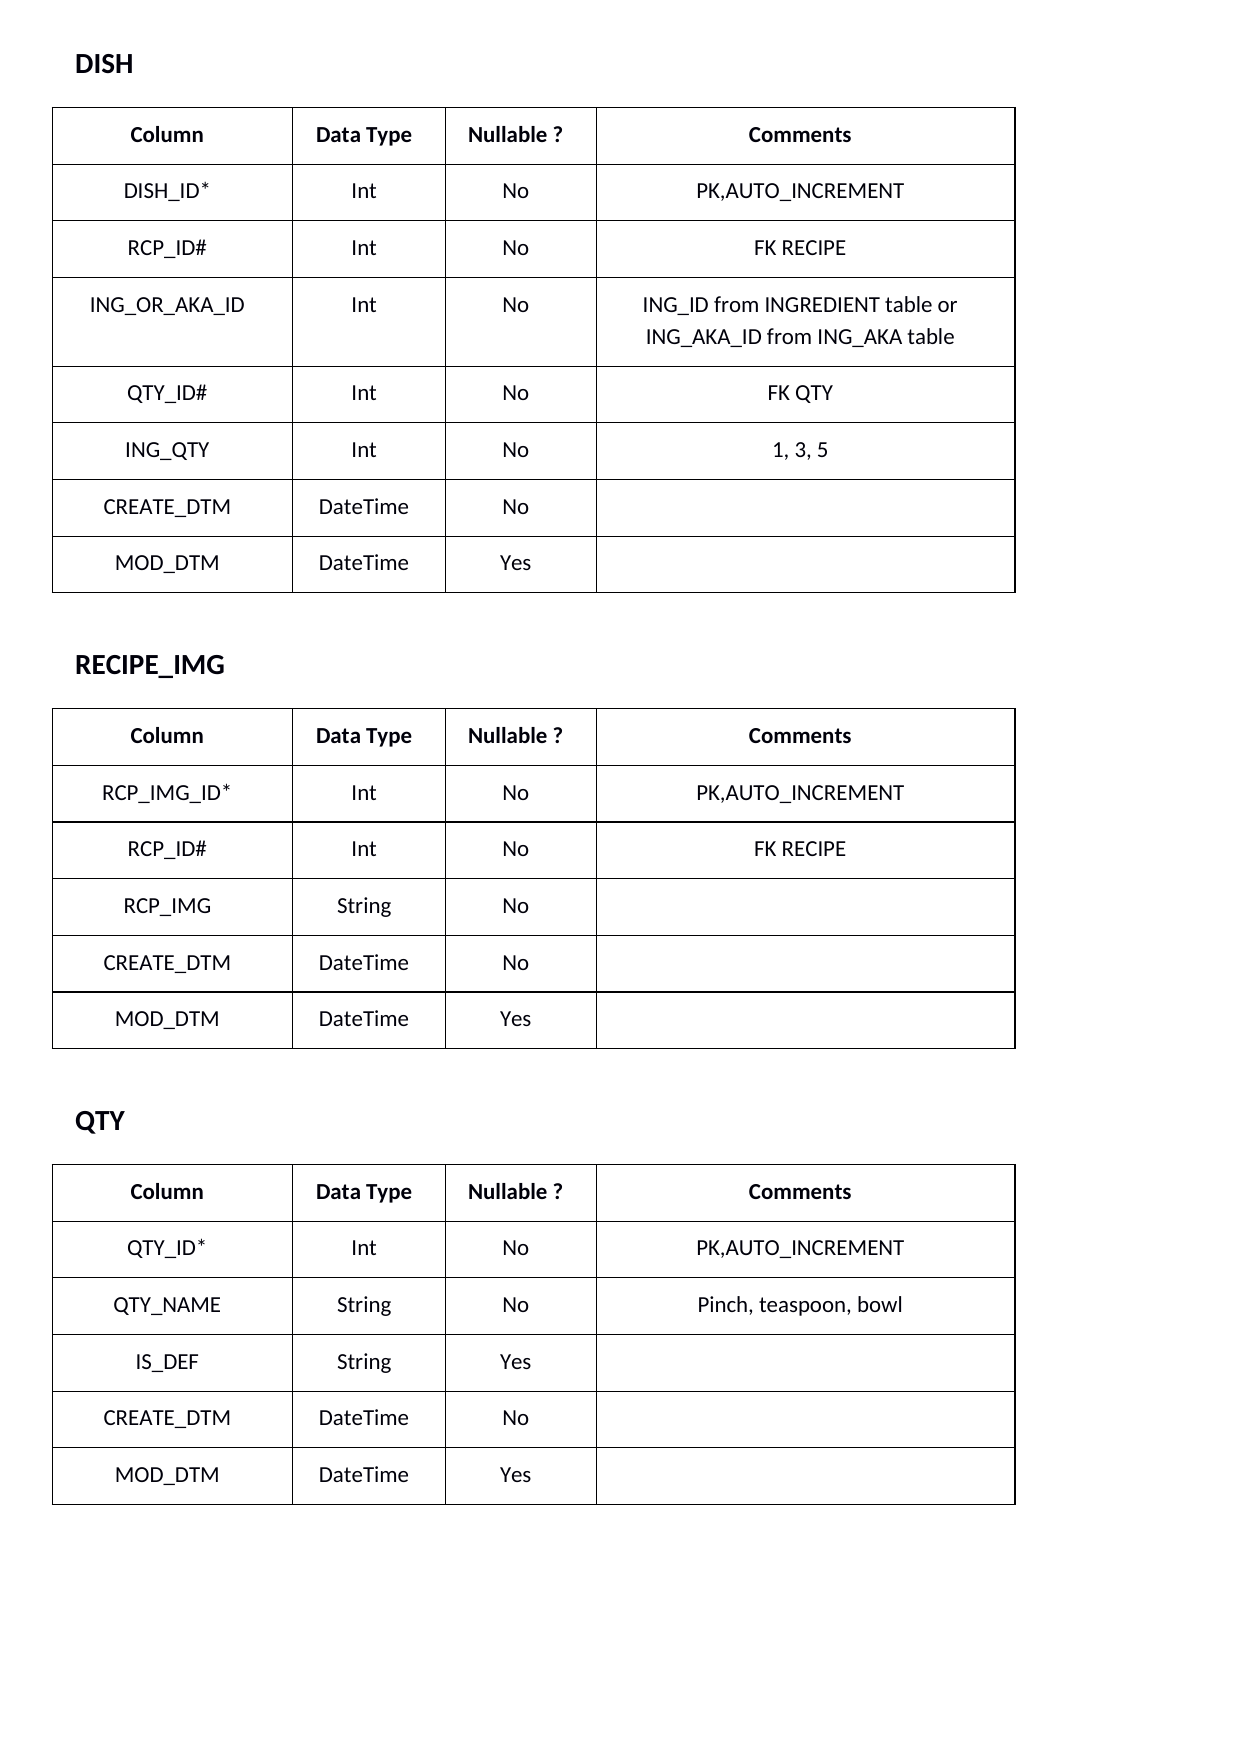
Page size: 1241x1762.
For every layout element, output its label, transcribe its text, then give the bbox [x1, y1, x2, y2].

table_cell No [446, 165, 596, 220]
table_cell Int [293, 367, 445, 422]
table_cell No [446, 480, 596, 536]
table_cell CREATE_DTM [53, 480, 292, 536]
table_cell String [293, 1335, 445, 1391]
table_cell No [446, 879, 596, 935]
table_header Column [53, 108, 292, 163]
table_cell Yes [446, 1335, 596, 1391]
table_cell Yes [446, 1448, 596, 1504]
table_cell No [446, 1278, 596, 1334]
text DISH [75, 45, 1165, 81]
table_cell DateTime [293, 1448, 445, 1504]
table_cell RCP_ID# [53, 823, 292, 878]
table_cell QTY_NAME [53, 1278, 292, 1334]
table_cell No [446, 766, 596, 821]
table_cell ING_ID from INGREDIENT table or ING_AKA_ID from ING_AKA table [597, 278, 1014, 366]
table_cell [597, 537, 1014, 592]
table_cell MOD_DTM [53, 993, 292, 1048]
table_cell Int [293, 278, 445, 366]
table_cell DateTime [293, 537, 445, 592]
table_cell [597, 879, 1014, 935]
text RECIPE_IMG [75, 646, 1165, 682]
table_cell Int [293, 766, 445, 821]
table_cell Yes [446, 537, 596, 592]
table_cell String [293, 879, 445, 935]
table_cell DateTime [293, 480, 445, 536]
table_header Nullable ? [446, 108, 596, 163]
table_header Data Type [293, 108, 445, 163]
table_cell PK,AUTO_INCREMENT [597, 766, 1014, 821]
table_cell QTY_ID* [53, 1222, 292, 1277]
table_cell QTY_ID# [53, 367, 292, 422]
table_cell No [446, 221, 596, 277]
table_cell No [446, 278, 596, 366]
table_header Comments [597, 1165, 1014, 1221]
table_cell RCP_IMG [53, 879, 292, 935]
table_header Nullable ? [446, 1165, 596, 1221]
table_header Nullable ? [446, 709, 596, 765]
table_cell MOD_DTM [53, 1448, 292, 1504]
table_cell No [446, 1222, 596, 1277]
table_cell FK RECIPE [597, 823, 1014, 878]
table_cell [597, 1392, 1014, 1447]
table_header Comments [597, 108, 1014, 163]
table_header Data Type [293, 709, 445, 765]
table_cell FK QTY [597, 367, 1014, 422]
table_cell [597, 1448, 1014, 1504]
table_cell RCP_IMG_ID* [53, 766, 292, 821]
table_cell CREATE_DTM [53, 936, 292, 991]
table_cell String [293, 1278, 445, 1334]
table_cell No [446, 423, 596, 479]
table_cell ING_OR_AKA_ID [53, 278, 292, 366]
table_cell ING_QTY [53, 423, 292, 479]
table_cell DateTime [293, 936, 445, 991]
table_cell DateTime [293, 1392, 445, 1447]
table_cell [597, 936, 1014, 991]
table_header Data Type [293, 1165, 445, 1221]
table_cell Yes [446, 993, 596, 1048]
table_cell No [446, 367, 596, 422]
table_cell Int [293, 423, 445, 479]
table_header Column [53, 709, 292, 765]
table_cell Int [293, 221, 445, 277]
table_cell [597, 993, 1014, 1048]
table_cell MOD_DTM [53, 537, 292, 592]
table_cell FK RECIPE [597, 221, 1014, 277]
table_cell 1, 3, 5 [597, 423, 1014, 479]
text QTY [75, 1102, 1165, 1138]
table_header Comments [597, 709, 1014, 765]
table_cell [597, 1335, 1014, 1391]
table_cell DateTime [293, 993, 445, 1048]
table_cell PK,AUTO_INCREMENT [597, 165, 1014, 220]
table_cell Int [293, 165, 445, 220]
table_cell Int [293, 1222, 445, 1277]
table_cell RCP_ID# [53, 221, 292, 277]
table_cell Pinch, teaspoon, bowl [597, 1278, 1014, 1334]
table_cell DISH_ID* [53, 165, 292, 220]
table_cell No [446, 823, 596, 878]
table_cell IS_DEF [53, 1335, 292, 1391]
table_header Column [53, 1165, 292, 1221]
table_cell Int [293, 823, 445, 878]
table_cell No [446, 1392, 596, 1447]
table_cell No [446, 936, 596, 991]
table_cell CREATE_DTM [53, 1392, 292, 1447]
table_cell PK,AUTO_INCREMENT [597, 1222, 1014, 1277]
table_cell [597, 480, 1014, 536]
